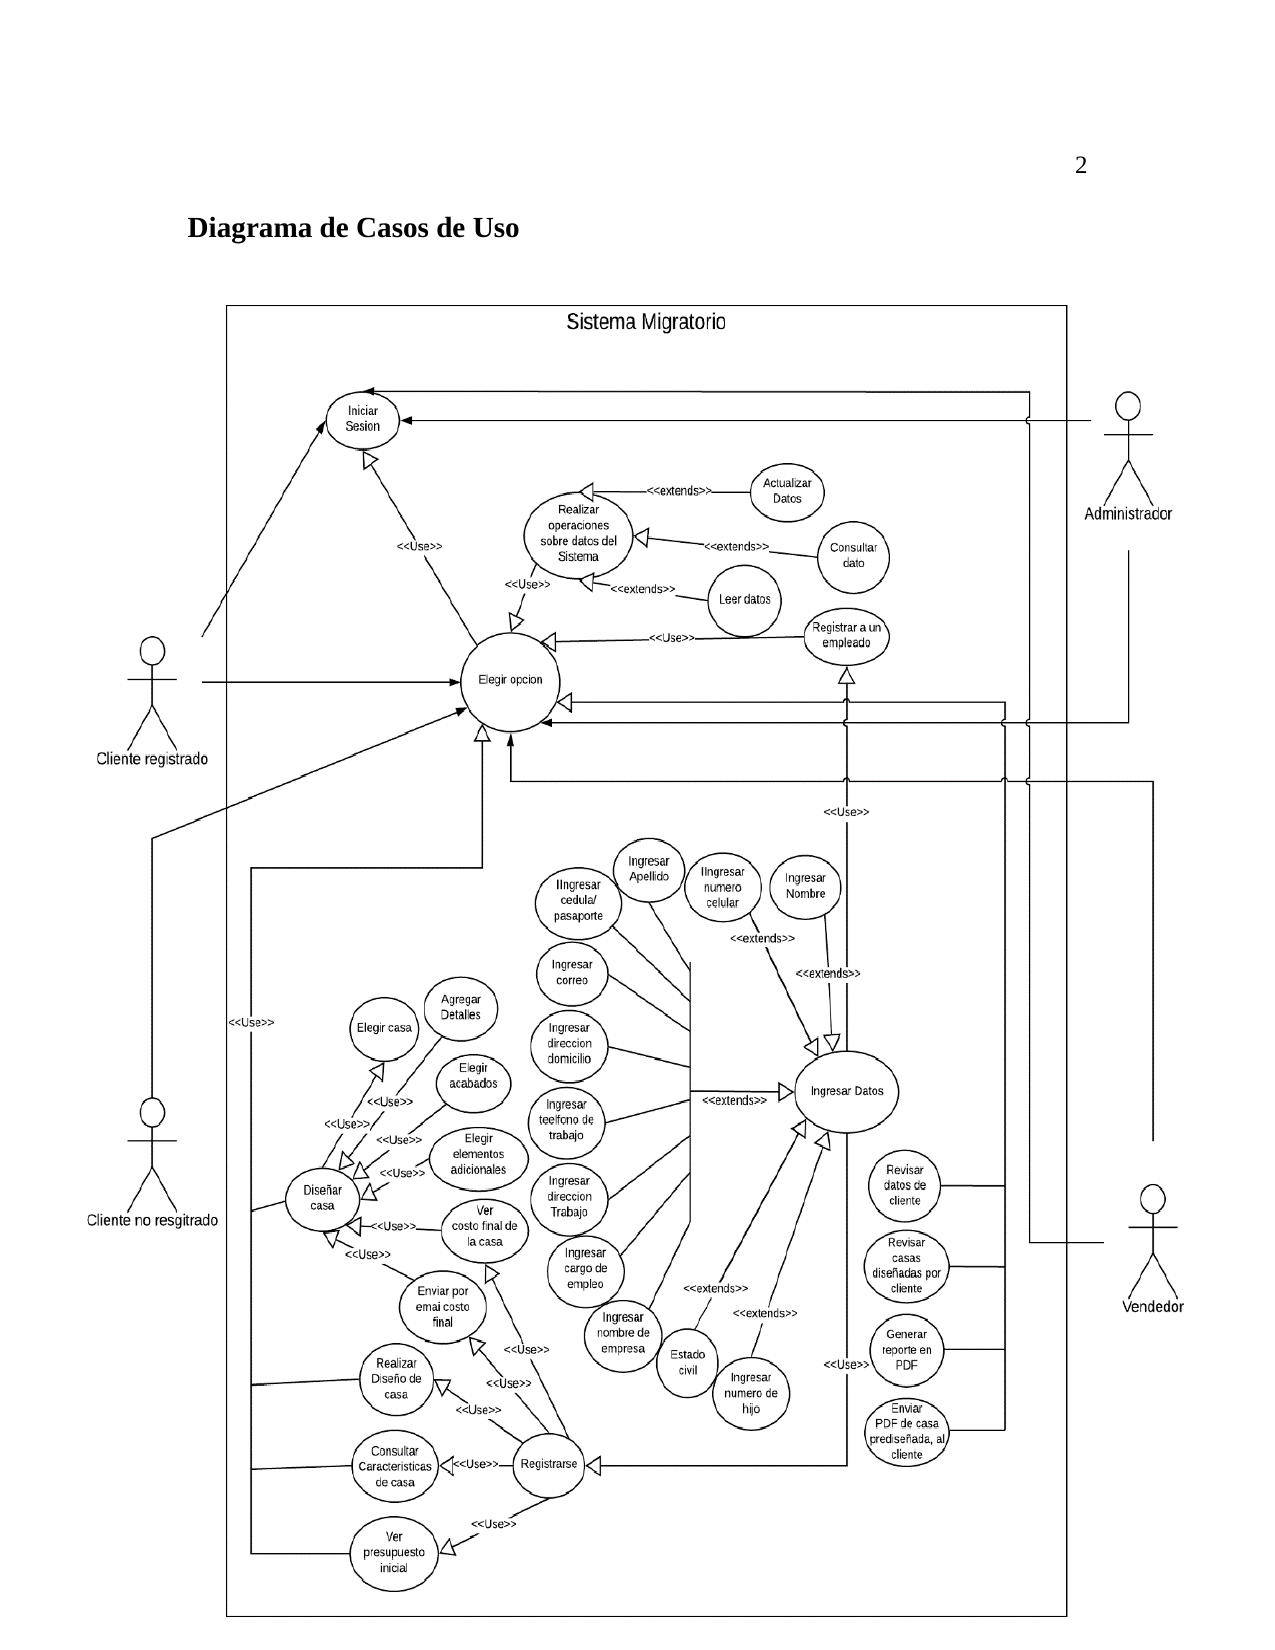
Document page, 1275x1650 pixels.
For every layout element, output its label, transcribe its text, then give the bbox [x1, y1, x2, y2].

subtitle Diagrama de Casos de Uso [187, 210, 1087, 243]
picture [53, 278, 1220, 1646]
